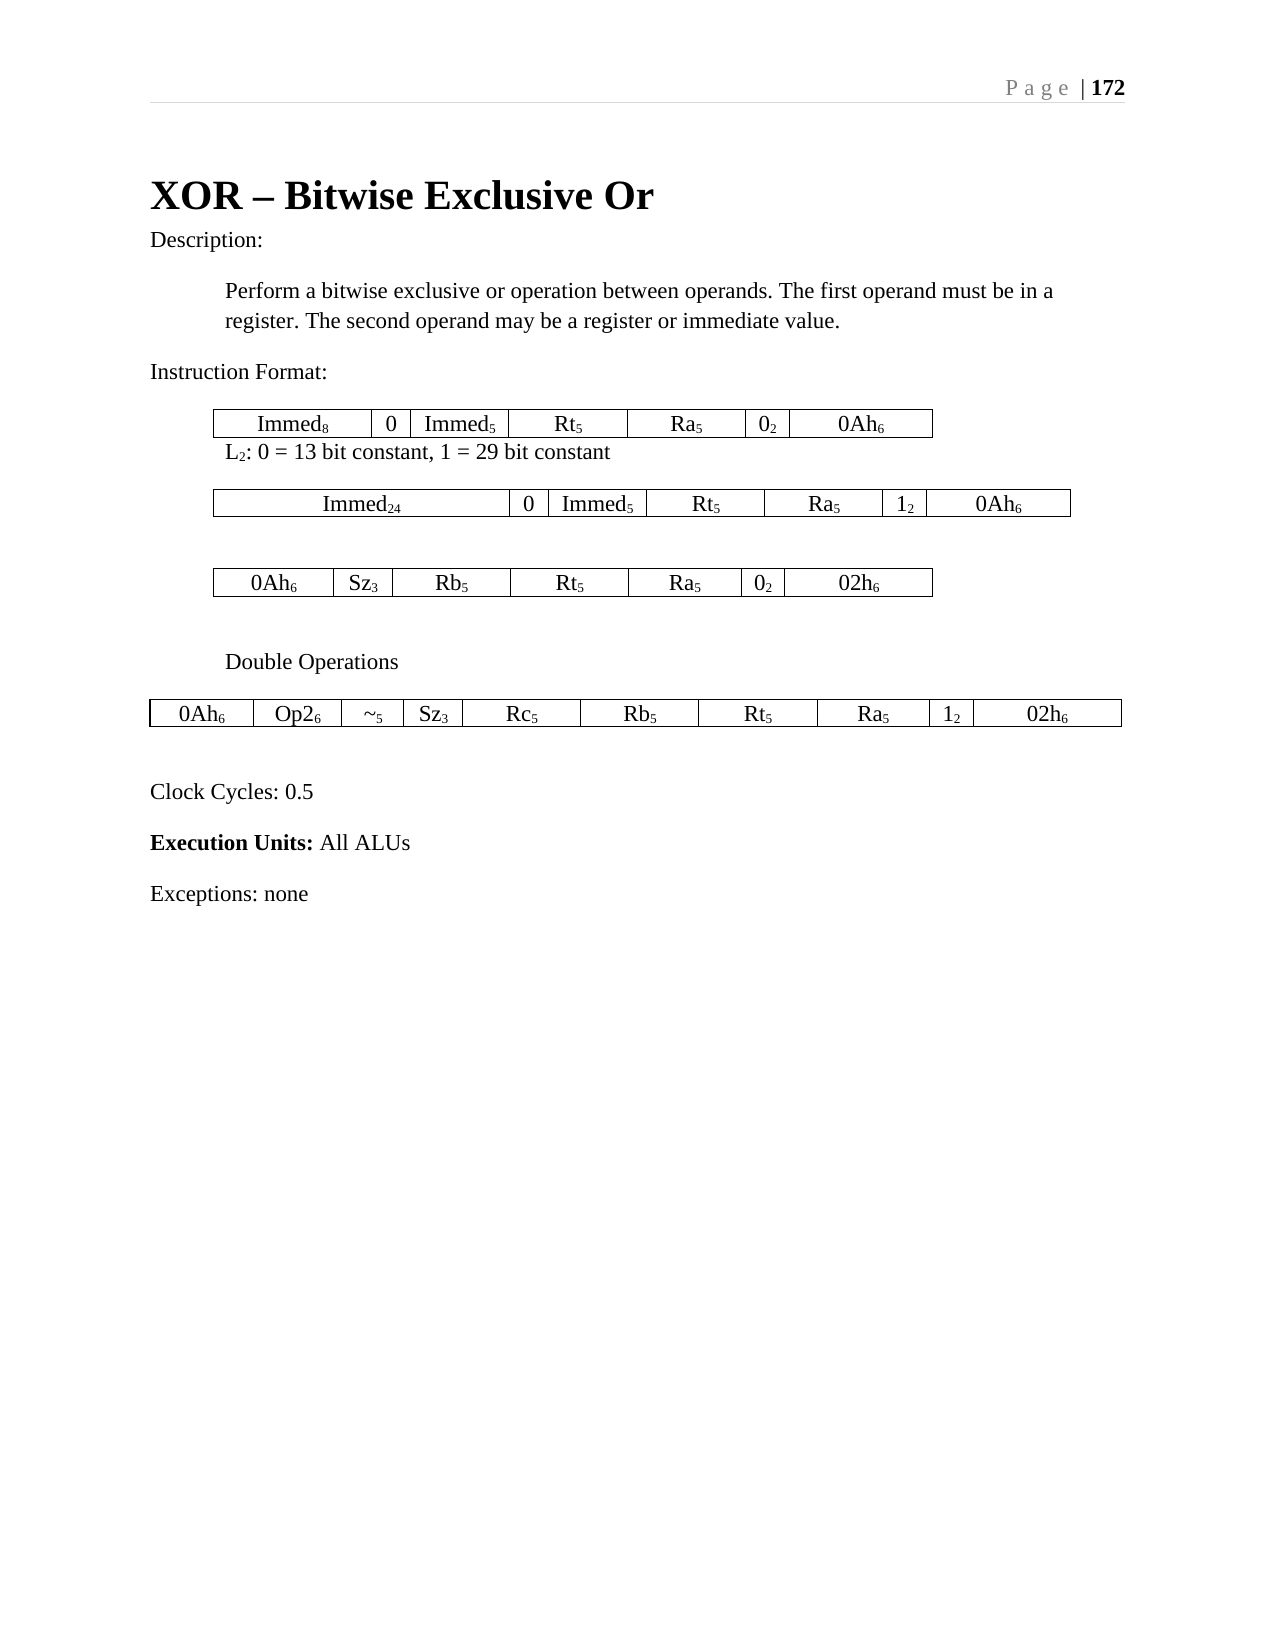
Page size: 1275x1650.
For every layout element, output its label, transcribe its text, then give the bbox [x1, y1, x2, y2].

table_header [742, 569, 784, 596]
text Clock Cycles: 0.5 [150, 778, 1125, 804]
text L2: 0 = 13 bit constant, 1 = 29 bit constant [225, 438, 1125, 464]
text Execution Units: All ALUs [150, 829, 1125, 856]
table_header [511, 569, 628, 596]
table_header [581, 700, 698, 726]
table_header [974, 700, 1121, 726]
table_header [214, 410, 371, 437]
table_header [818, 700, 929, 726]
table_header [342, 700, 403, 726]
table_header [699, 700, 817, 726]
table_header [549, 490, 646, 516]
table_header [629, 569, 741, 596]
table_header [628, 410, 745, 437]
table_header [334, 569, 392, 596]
text Perform a bitwise exclusive or operation between operands. The first operand must be in a register. The second operand may be a register or immediate value. [225, 277, 1125, 333]
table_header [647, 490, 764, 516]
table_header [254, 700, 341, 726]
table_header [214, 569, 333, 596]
text Description: [150, 226, 1125, 252]
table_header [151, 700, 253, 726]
text Double Operations [225, 648, 1125, 674]
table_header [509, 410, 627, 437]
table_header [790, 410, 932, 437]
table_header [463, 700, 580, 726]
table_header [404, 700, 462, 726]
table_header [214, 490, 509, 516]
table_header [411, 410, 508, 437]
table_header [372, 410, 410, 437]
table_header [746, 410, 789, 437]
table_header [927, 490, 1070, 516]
subtitle XOR – Bitwise Exclusive Or [150, 171, 1125, 219]
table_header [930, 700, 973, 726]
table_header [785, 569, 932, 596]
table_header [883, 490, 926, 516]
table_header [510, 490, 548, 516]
text Exceptions: none [150, 880, 1125, 907]
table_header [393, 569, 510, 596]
text Instruction Format: [150, 358, 1125, 384]
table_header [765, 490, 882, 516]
